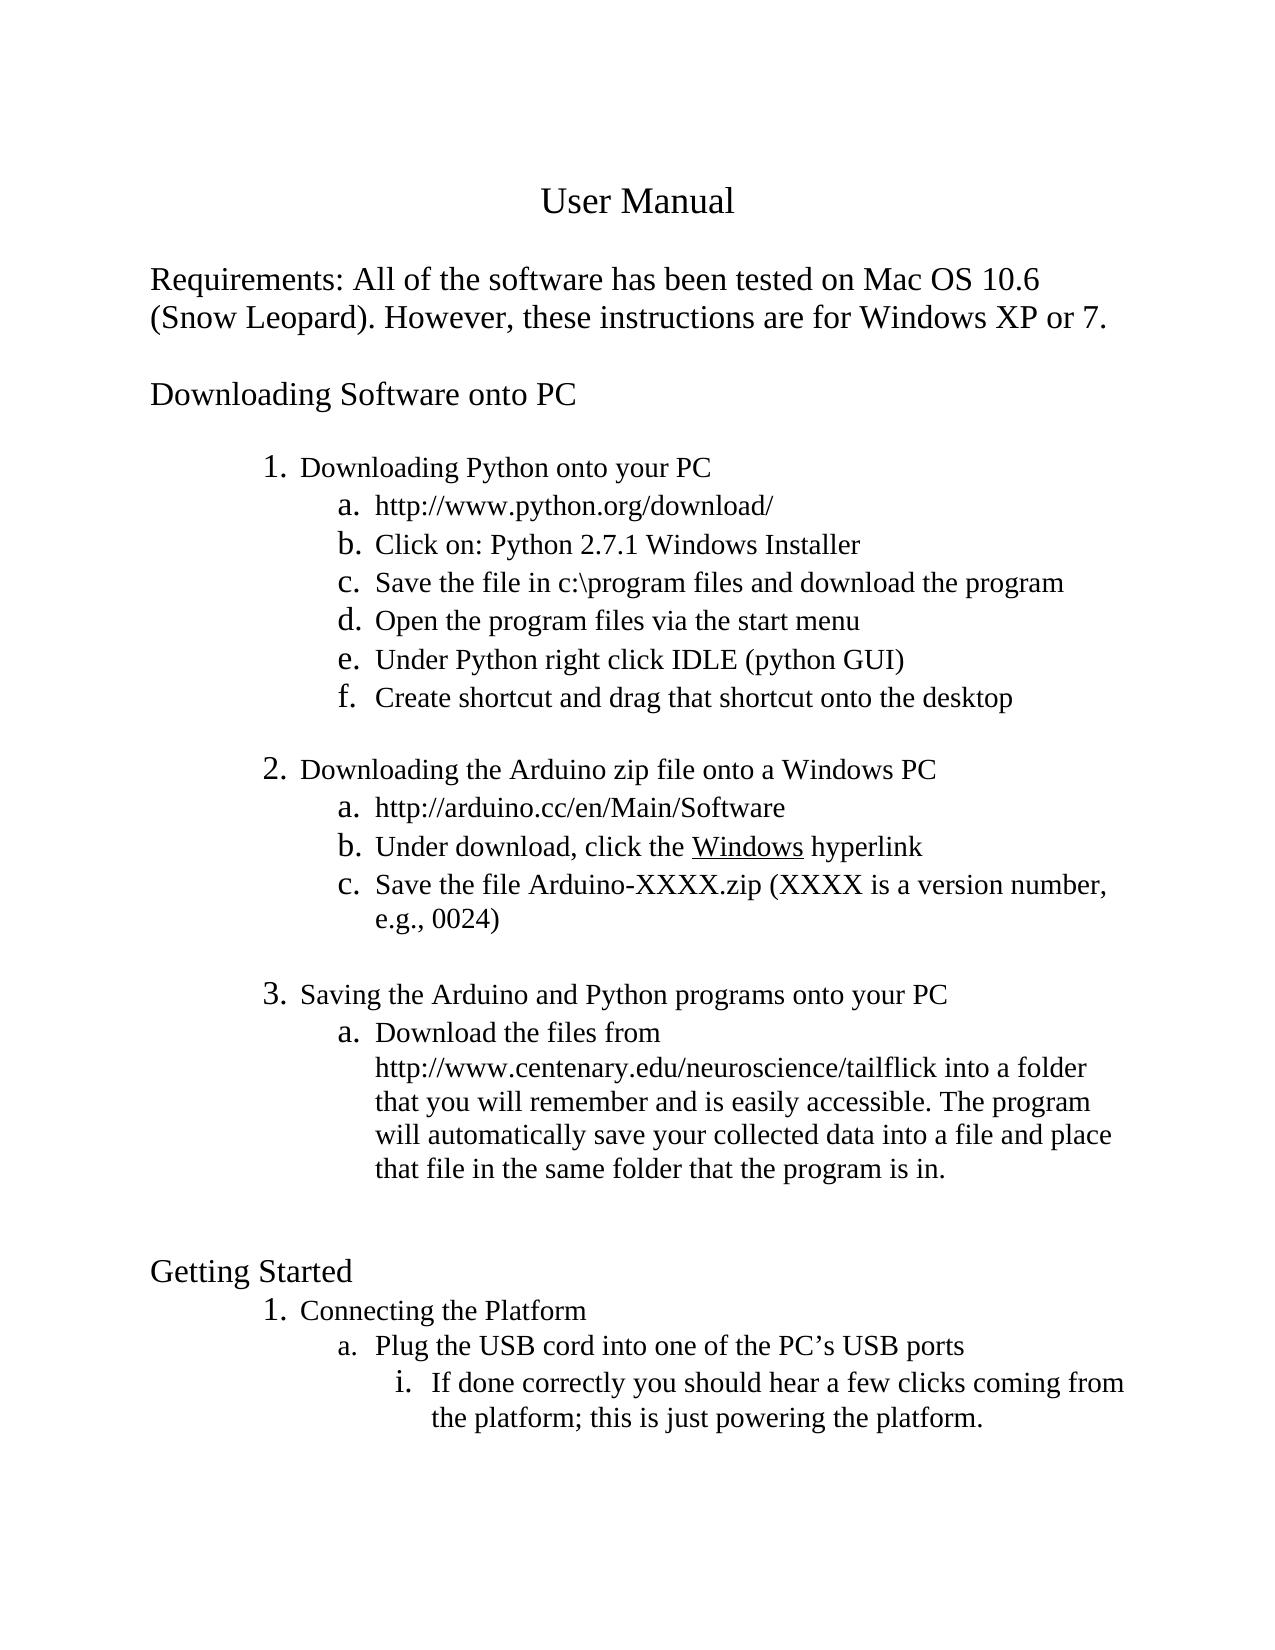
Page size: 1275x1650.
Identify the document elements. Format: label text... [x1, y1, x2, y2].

list Downloading the Arduino zip file onto a Windows PC [262, 748, 1125, 787]
list Download the files from http://www.centenary.edu/neuroscience/tailflick into a folder that you will remember and is easily accessible. The program will automatically save your collected data into a file and place that file in the same folder that the program is in. [337, 1012, 1125, 1184]
text Requirements: All of the software has been tested on Mac OS 10.6 (Snow Leopard). However, these instructions are for Windows XP or 7. [150, 259, 1125, 336]
list Save the file in c:\program files and download the program [337, 561, 1125, 600]
list Saving the Arduino and Python programs onto your PC [262, 973, 1125, 1012]
text Getting Started [150, 1251, 1125, 1290]
list Plug the USB cord into one of the PC’s USB ports [337, 1328, 1125, 1362]
text User Manual [150, 178, 1125, 221]
list If done correctly you should hear a few clicks coming from the platform; this is just powering the platform. [412, 1362, 1125, 1433]
list http://arduino.cc/en/Main/Software [337, 787, 1125, 825]
text Downloading Software onto PC [150, 374, 1125, 413]
list Open the program files via the start menu [337, 600, 1125, 638]
list Create shortcut and drag that shortcut onto the desktop [337, 676, 1125, 715]
list Save the file Arduino-XXXX.zip (XXXX is a version number, e.g., 0024) [337, 863, 1125, 935]
list Connecting the Platform [262, 1290, 1125, 1328]
list Click on: Python 2.7.1 Windows Installer [337, 523, 1125, 561]
list Under download, click the Windows hyperlink [337, 825, 1125, 863]
list Under Python right click IDLE (python GUI) [337, 638, 1125, 676]
list Downloading Python onto your PC [262, 446, 1125, 485]
list http://www.python.org/download/ [337, 485, 1125, 523]
